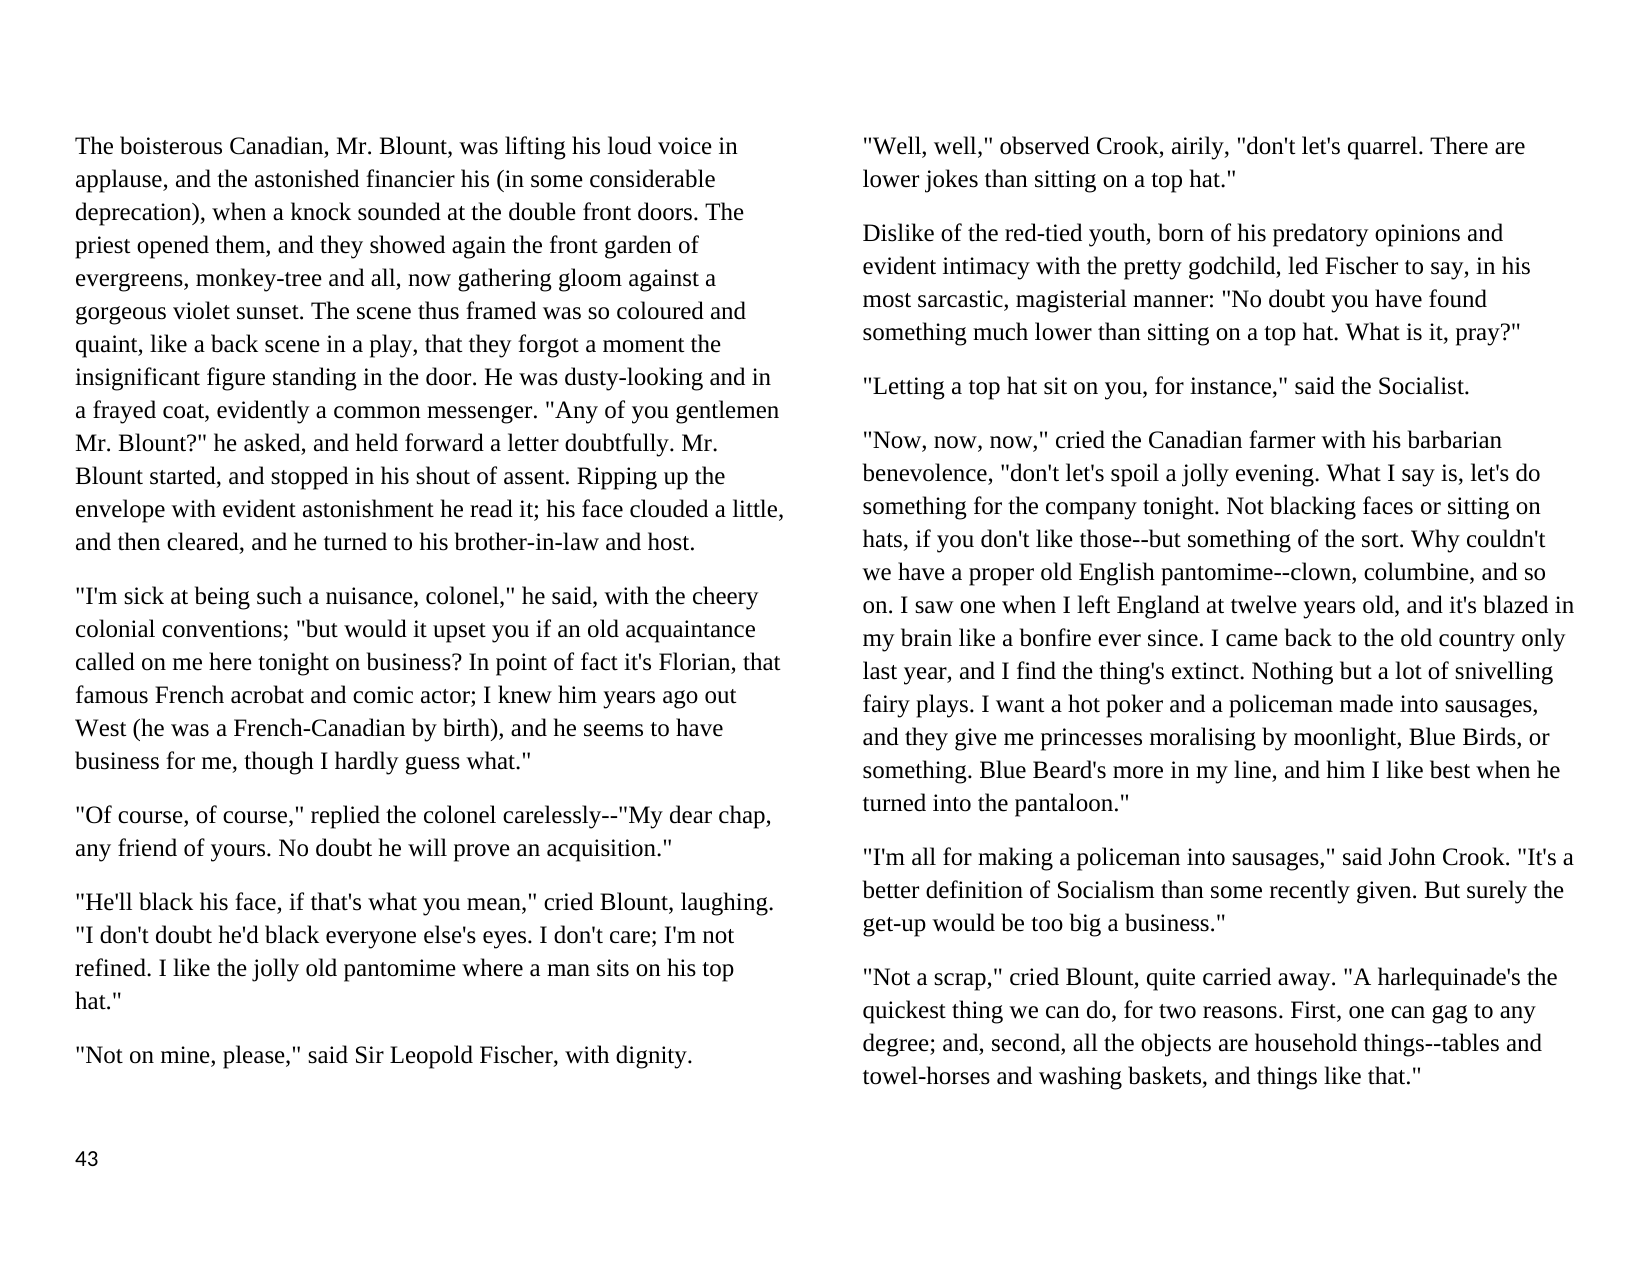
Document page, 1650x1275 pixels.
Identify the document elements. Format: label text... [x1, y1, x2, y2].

text "I'm sick at being such a nuisance, colonel," he said, with the cheery colonial conventions; "but would it upset you if an old acquaintance called on me here tonight on business? In point of fact it's Florian, that famous French acrobat and comic actor; I knew him years ago out West (he was a French-Canadian by birth), and he seems to have business for me, though I hardly guess what." [75, 581, 787, 775]
text Dislike of the red-tied youth, born of his predatory opinions and evident intimacy with the pretty godchild, led Fischer to say, in his most sarcastic, magisterial manner: "No doubt you have found something much lower than sitting on a top hat. What is it, pray?" [862, 218, 1575, 346]
text "I'm all for making a policeman into sausages," said John Crook. "It's a better definition of Socialism than some recently given. But surely the get-up would be too big a business." [862, 842, 1575, 937]
text The boisterous Canadian, Mr. Blount, was lifting his loud voice in applause, and the astonished financier his (in some considerable deprecation), when a knock sounded at the double front doors. The priest opened them, and they showed again the front garden of evergreens, monkey-tree and all, now gathering gloom against a gorgeous violet sunset. The scene thus framed was so coloured and quaint, like a back scene in a play, that they forgot a moment the insignificant figure standing in the door. He was dusty-looking and in a frayed coat, evidently a common messenger. "Any of you gentlemen Mr. Blount?" he asked, and held forward a letter doubtfully. Mr. Blount started, and stopped in his shout of assent. Ripping up the envelope with evident astonishment he read it; his face clouded a little, and then cleared, and he turned to his brother-in-law and host. [75, 131, 787, 556]
text "Now, now, now," cried the Canadian farmer with his barbarian benevolence, "don't let's spoil a jolly evening. What I say is, let's do something for the company tonight. Not blacking faces or sitting on hats, if you don't like those--but something of the sort. Why couldn't we have a proper old English pantomime--clown, columbine, and so on. I saw one when I left England at twelve years old, and it's blazed in my brain like a bonfire ever since. I came back to the old country only last year, and I find the thing's extinct. Nothing but a lot of snivelling fairy plays. I want a hot poker and a policeman made into sausages, and they give me princesses moralising by moonlight, Blue Birds, or something. Blue Beard's more in my line, and him I like best when he turned into the pantaloon." [862, 425, 1575, 817]
text "Of course, of course," replied the colonel carelessly--"My dear chap, any friend of yours. No doubt he will prove an acquisition." [75, 800, 787, 862]
text "Not a scrap," cried Blount, quite carried away. "A harlequinade's the quickest thing we can do, for two reasons. First, one can gag to any degree; and, second, all the objects are household things--tables and towel-horses and washing baskets, and things like that." [862, 962, 1575, 1089]
text "Well, well," observed Crook, airily, "don't let's quarrel. There are lower jokes than sitting on a top hat." [862, 131, 1575, 193]
text "Letting a top hat sit on you, for instance," said the Socialist. [862, 371, 1575, 399]
text "He'll black his face, if that's what you mean," cried Blount, laughing. "I don't doubt he'd black everyone else's eyes. I don't care; I'm not refined. I like the jolly old pantomime where a man sits on his top hat." [75, 887, 787, 1015]
text "Not on mine, please," said Sir Leopold Fischer, with dignity. [75, 1040, 787, 1069]
